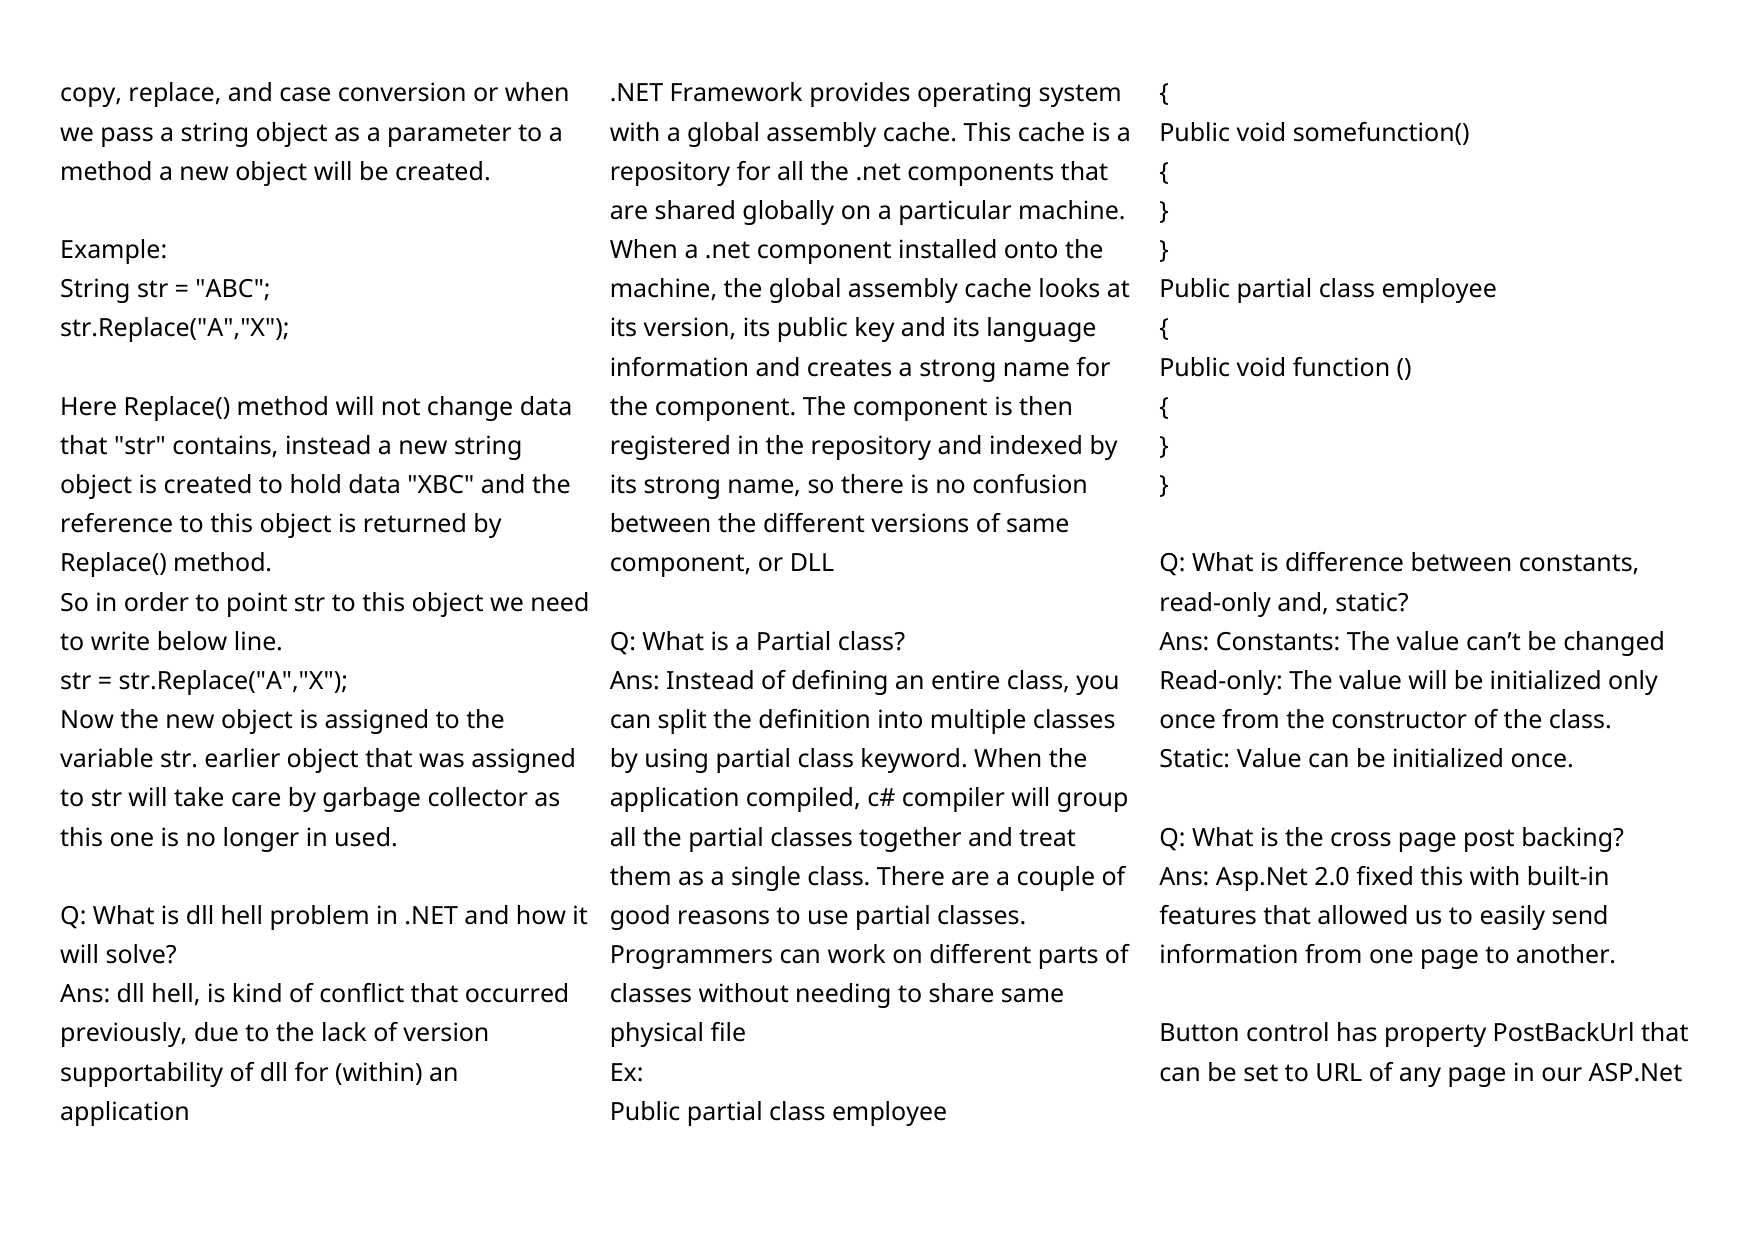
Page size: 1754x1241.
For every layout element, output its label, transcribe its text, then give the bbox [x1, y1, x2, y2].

text Ans: Constants: The value can’t be changed [1159, 623, 1694, 657]
text Now the new object is assigned to the variable str. earlier object that was assigned to str will take care by garbage collector as this one is no longer in used. [60, 702, 594, 853]
text Ans: Instead of defining an entire class, you can split the definition into multiple classes by using partial class keyword. When the application compiled, c# compiler will group all the partial classes together and treat them as a single class. There are a couple of good reasons to use partial classes. Programmers can work on different parts of classes without needing to share same physical file [609, 662, 1144, 1049]
text Public partial class employee [1159, 271, 1694, 305]
text } [1159, 467, 1694, 501]
text Button control has property PostBackUrl that can be set to URL of any page in our ASP.Net WebSite where we want to transfer all form values to. [1159, 1015, 1694, 1088]
text str = str.Replace("A","X"); [60, 662, 594, 697]
text String str = "ABC"; [60, 271, 594, 305]
text { [1159, 153, 1694, 187]
text Q: What is the cross page post backing? [1159, 819, 1694, 853]
text Q: What is difference between constants, read-only and, static? [1159, 545, 1694, 618]
text Ans: Asp.Net 2.0 fixed this with built-in features that allowed us to easily send information from one page to another. [1159, 858, 1694, 971]
text Public void somefunction() [1159, 114, 1694, 148]
text Read-only: The value will be initialized only once from the constructor of the class. [1159, 662, 1694, 736]
text Q: What is a Partial class? [609, 623, 1144, 657]
text { [1159, 310, 1694, 344]
text Ex: [609, 1054, 1144, 1088]
text } [1159, 427, 1694, 462]
text { [1159, 388, 1694, 422]
text Static: Value can be initialized once. [1159, 741, 1694, 775]
text } [1159, 192, 1694, 227]
text Public void function () [1159, 349, 1694, 383]
text Example: [60, 232, 594, 266]
text Q: What is dll hell problem in .NET and how it will solve? [60, 897, 594, 971]
text } [1159, 232, 1694, 266]
text Public partial class employee [609, 1093, 1144, 1127]
text { [1159, 75, 1694, 109]
text Here Replace() method will not change data that "str" contains, instead a new string object is created to hold data "XBC" and the reference to this object is returned by Replace() method. [60, 388, 594, 579]
text .NET Framework provides operating system with a global assembly cache. This cache is a repository for all the .net components that are shared globally on a particular machine. When a .net component installed onto the machine, the global assembly cache looks at its version, its public key and its language information and creates a strong name for the component. The component is then registered in the repository and indexed by its strong name, so there is no confusion between the different versions of same component, or DLL [609, 75, 1144, 579]
text Ans: dll hell, is kind of conflict that occurred previously, due to the lack of version supportability of dll for (within) an application [60, 976, 594, 1127]
text So in order to point str to this object we need to write below line. [60, 584, 594, 657]
text str.Replace("A","X"); [60, 310, 594, 344]
